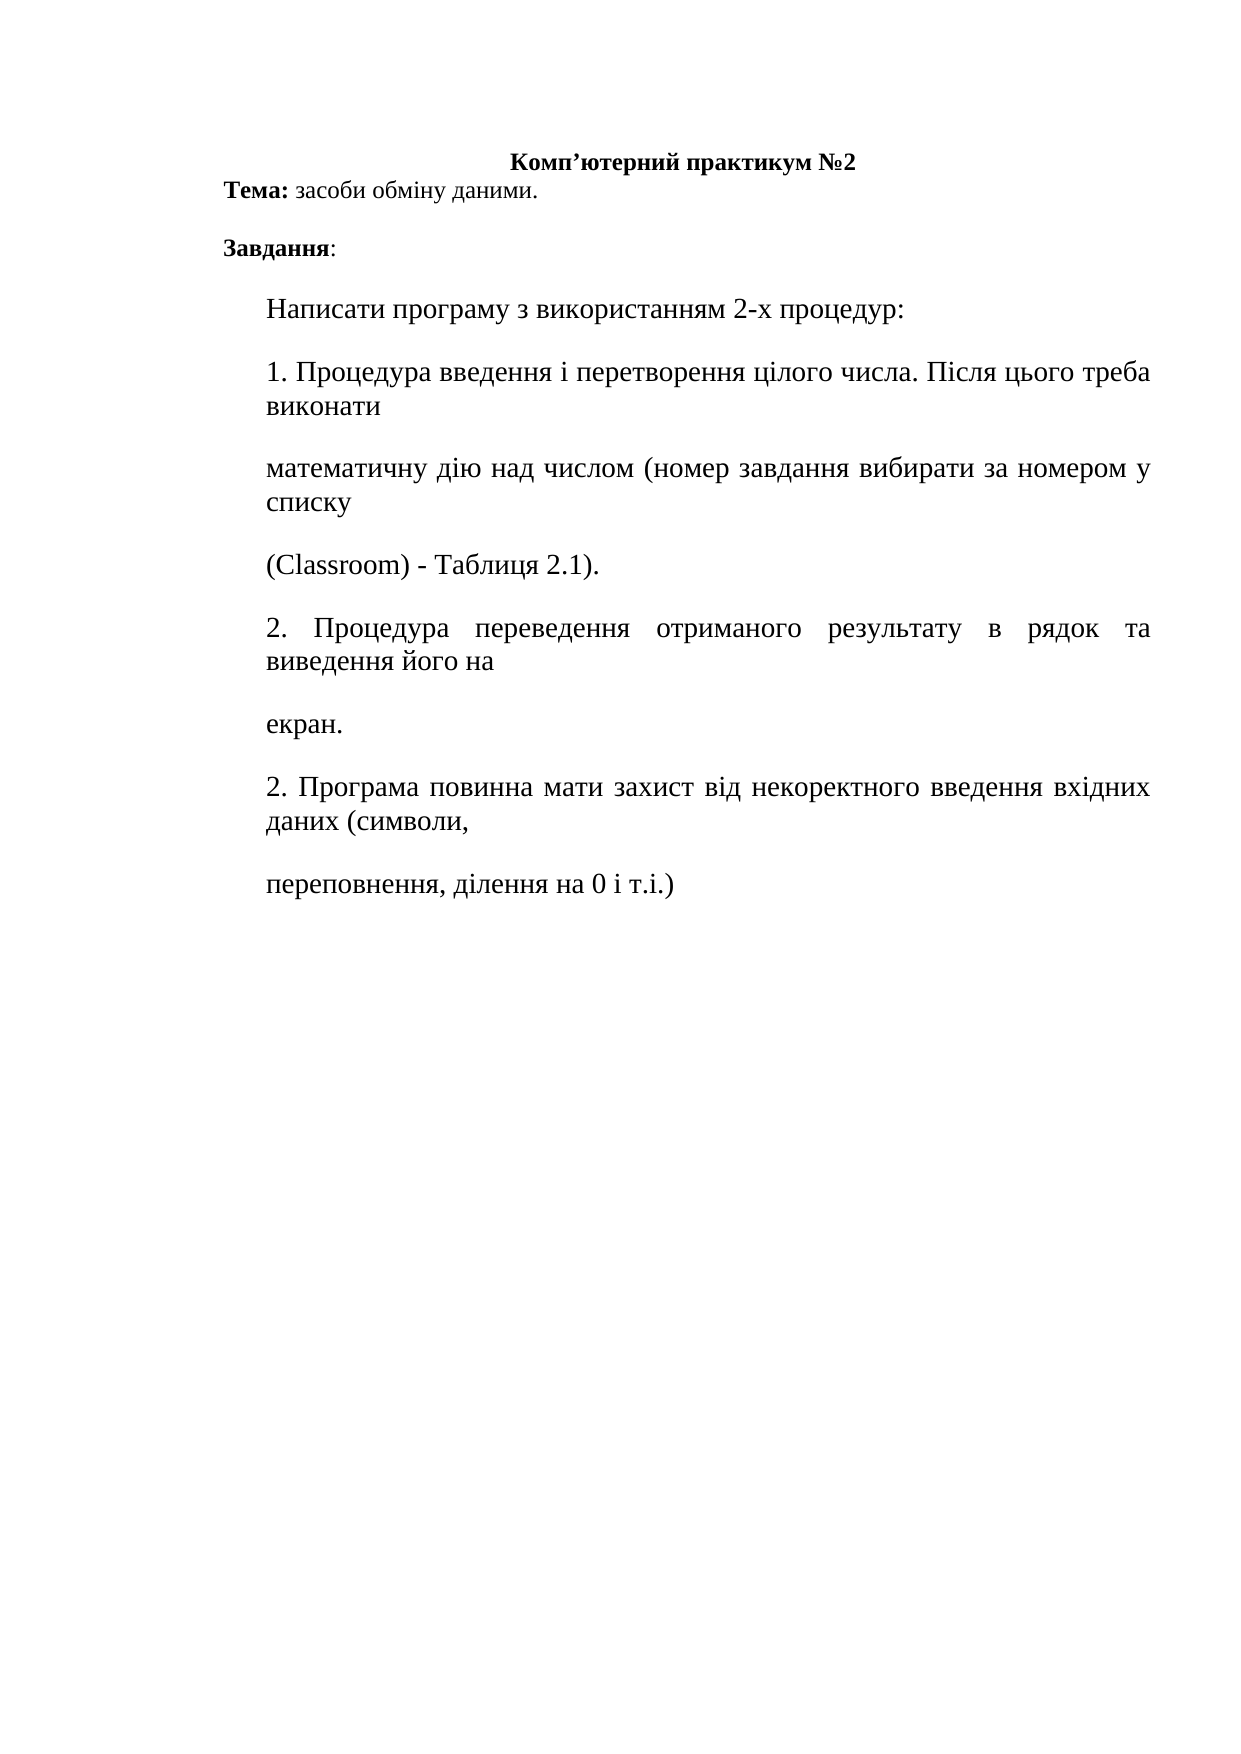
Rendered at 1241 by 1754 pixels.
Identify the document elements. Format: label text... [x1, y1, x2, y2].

text математичну дію над числом (номер завдання вибирати за номером у списку [266, 451, 1152, 518]
text Комп’ютерний практикум №2 [510, 147, 1152, 176]
text 2. Програма повинна мати захист від некоректного введення вхідних даних (символи, [266, 769, 1152, 836]
text 2. Процедура переведення отриманого результату в рядок та виведення його на [266, 610, 1152, 677]
text переповнення, ділення на 0 і т.і.) [266, 866, 1152, 899]
text Тема: засоби обміну даними. [223, 176, 1152, 204]
text екран. [266, 706, 1152, 740]
text Завдання: [223, 233, 1152, 262]
text Написати програму з використанням 2-х процедур: [266, 291, 1152, 325]
text (Classroom) - Таблиця 2.1). [266, 547, 1152, 581]
text 1. Процедура введення і перетворення цілого числа. Після цього треба виконати [266, 354, 1152, 421]
